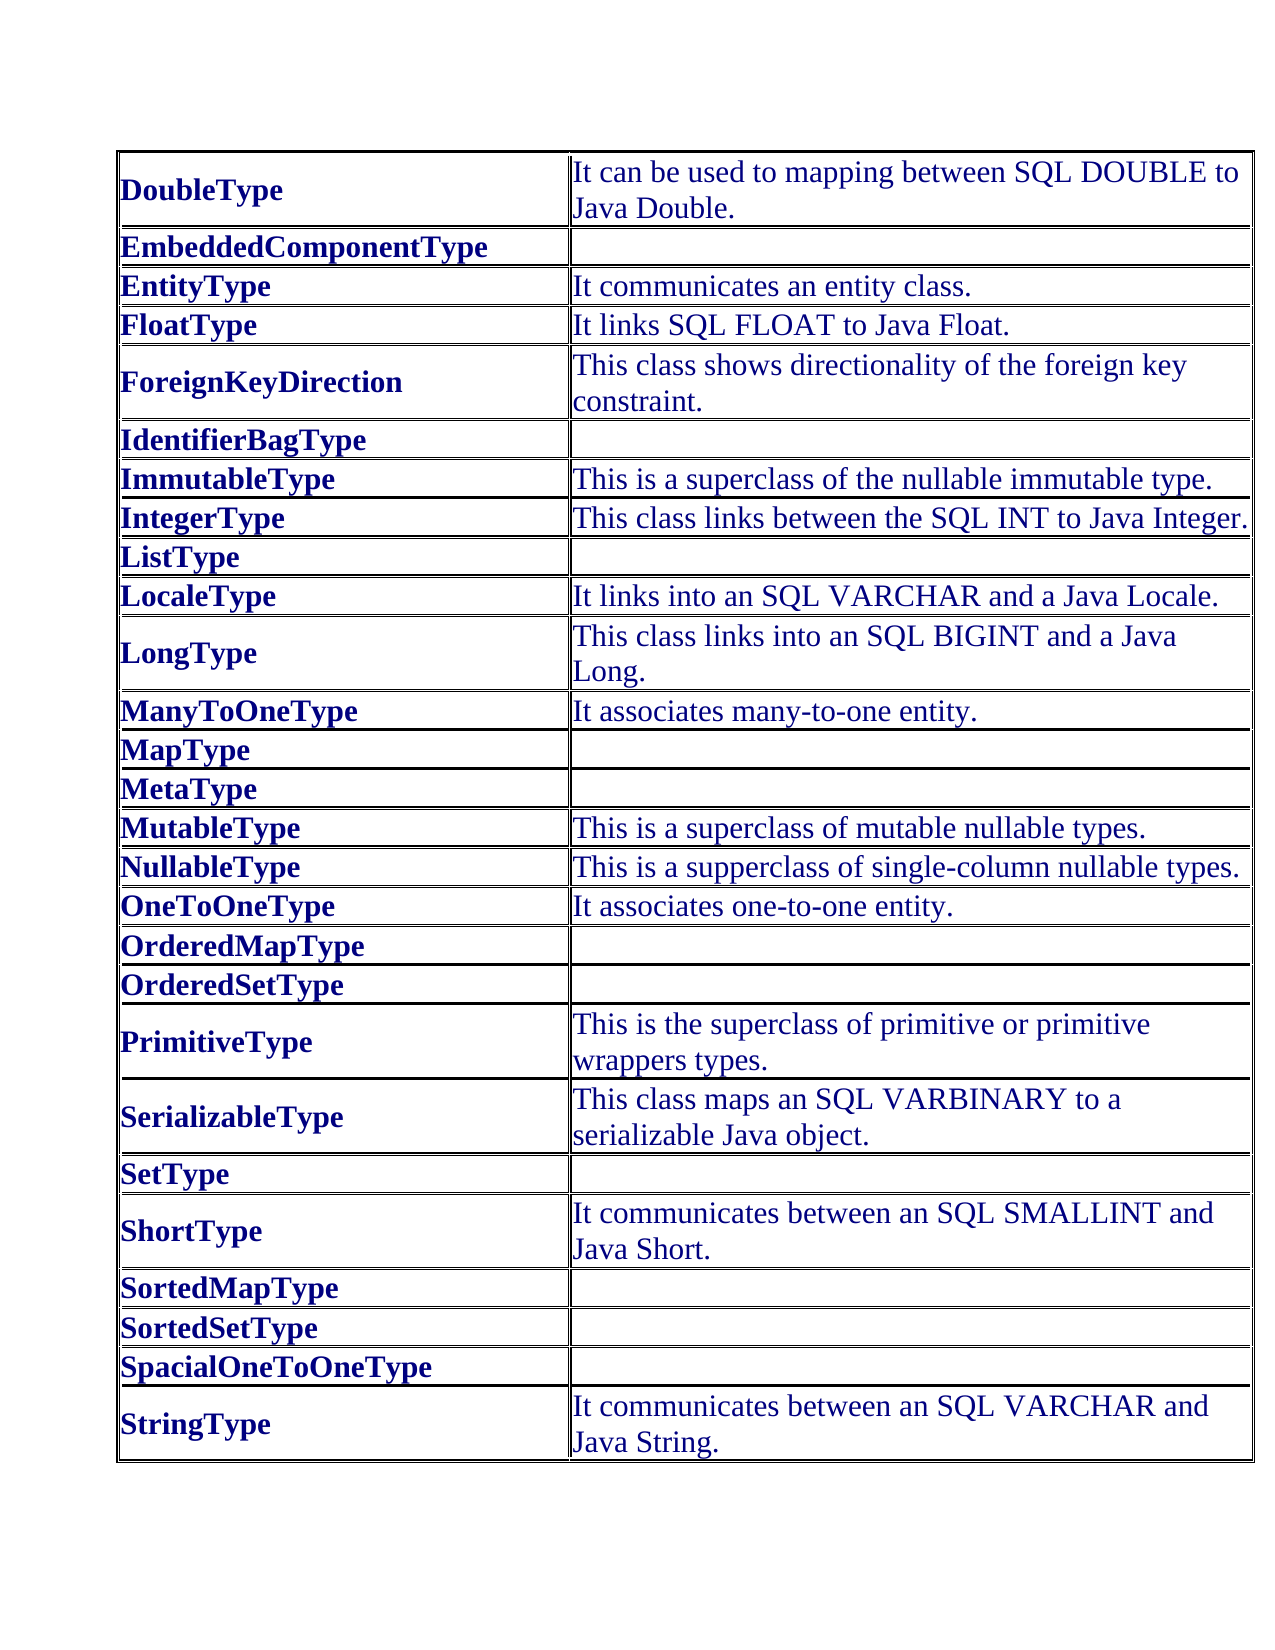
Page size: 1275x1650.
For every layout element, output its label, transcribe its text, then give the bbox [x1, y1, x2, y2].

table_cell This class links between the SQL INT to Java Integer. [572, 496, 1252, 535]
table_cell MapType [118, 728, 568, 767]
table_cell [570, 1345, 1253, 1384]
table_cell StringType [120, 1384, 570, 1459]
table_cell EmbeddedComponentType [120, 225, 568, 264]
table_cell FloatType [120, 304, 568, 343]
table_cell SortedMapType [120, 1266, 568, 1306]
table_cell This class links into an SQL BIGINT and a Java Long. [572, 614, 1252, 689]
table_cell SpacialOneToOneType [118, 1345, 570, 1384]
table_cell EntityType [120, 264, 568, 303]
table_cell ManyToOneType [118, 689, 570, 728]
table_cell LongType [120, 614, 568, 689]
table_cell IdentifierBagType [118, 418, 570, 457]
table_cell PrimitiveType [120, 1002, 568, 1077]
table_cell [572, 767, 1252, 806]
table_cell [572, 1266, 1252, 1306]
table_cell [570, 924, 1253, 963]
table_cell It links into an SQL VARCHAR and a Java Locale. [572, 574, 1252, 613]
table_cell DoubleType [120, 152, 570, 225]
table_cell This is a supperclass of single-column nullable types. [572, 845, 1252, 884]
table_cell [570, 1306, 1253, 1345]
table_cell OrderedMapType [118, 924, 570, 963]
table_cell [572, 963, 1253, 1002]
table_cell NullableType [120, 845, 568, 884]
table_cell MutableType [120, 806, 568, 845]
table_cell This is a superclass of mutable nullable types. [572, 806, 1252, 845]
table_cell It communicates between an SQL VARCHAR and Java String. [570, 1384, 1252, 1459]
table_cell ForeignKeyDirection [118, 343, 570, 418]
table_cell It associates one-to-one entity. [572, 885, 1252, 924]
table_cell It communicates between an SQL SMALLINT and Java Short. [572, 1191, 1252, 1266]
table_cell [572, 1152, 1252, 1191]
table_cell [572, 535, 1252, 574]
table_cell This is a superclass of the nullable immutable type. [570, 457, 1253, 496]
table_cell ShortType [120, 1191, 568, 1266]
table_cell [572, 728, 1253, 767]
table_cell LocaleType [120, 574, 568, 613]
table_cell It links SQL FLOAT to Java Float. [572, 304, 1252, 343]
table_cell SortedSetType [118, 1306, 570, 1345]
table_cell It communicates an entity class. [572, 264, 1252, 303]
table_cell It associates many-to-one entity. [570, 689, 1253, 728]
table_cell OrderedSetType [118, 963, 568, 1002]
table_cell This class shows directionality of the foreign key constraint. [570, 343, 1253, 418]
table_cell SetType [120, 1152, 568, 1191]
table_cell This is the superclass of primitive or primitive wrappers types. [572, 1002, 1252, 1077]
table_cell OneToOneType [120, 885, 568, 924]
table_cell ListType [120, 535, 568, 574]
table_cell ImmutableType [118, 457, 570, 496]
table_cell It can be used to mapping between SQL DOUBLE to Java Double. [570, 153, 1252, 225]
table_cell This class maps an SQL VARBINARY to a serializable Java object. [572, 1077, 1252, 1152]
table_cell [570, 418, 1253, 457]
table_cell SerializableType [120, 1077, 568, 1152]
table_cell MetaType [120, 767, 568, 806]
table_cell IntegerType [120, 496, 568, 535]
table_cell [572, 225, 1252, 264]
